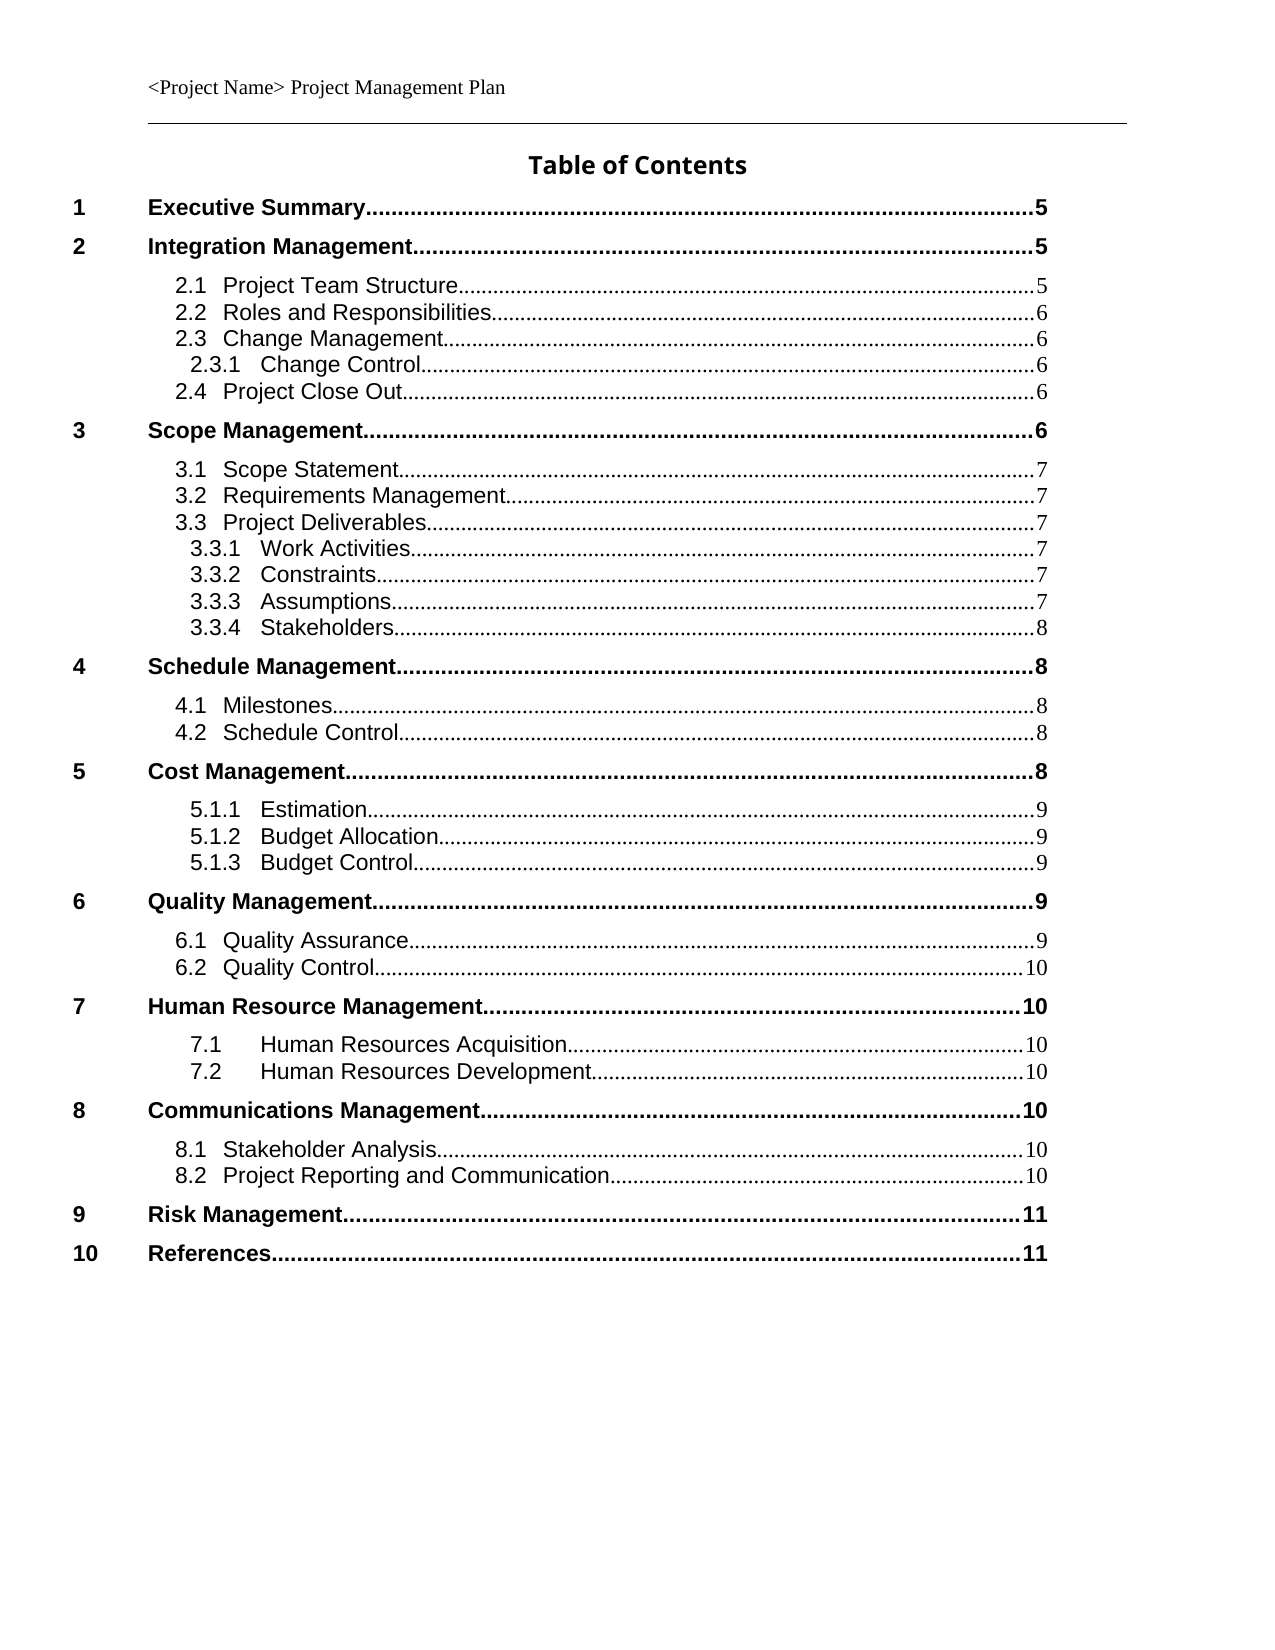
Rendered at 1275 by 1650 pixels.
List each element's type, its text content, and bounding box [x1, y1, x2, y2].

text 4 Schedule Management 8 [73, 653, 1127, 680]
text 6.1 Quality Assurance 9 [175, 927, 1127, 954]
text 7.1 Human Resources Acquisition 10 [190, 1031, 1127, 1058]
text 5.1.3 Budget Control 9 [190, 849, 1127, 876]
text 7 Human Resource Management 10 [73, 993, 1127, 1019]
text 3.3.3 Assumptions 7 [190, 588, 1127, 614]
text 8.2 Project Reporting and Communication 10 [175, 1162, 1127, 1189]
text 6 Quality Management 9 [73, 888, 1127, 915]
text 3.1 Scope Statement 7 [175, 456, 1127, 482]
text 2.4 Project Close Out 6 [175, 378, 1127, 404]
text 9 Risk Management 11 [73, 1201, 1127, 1227]
text 1 Executive Summary 5 [73, 194, 1127, 221]
text 5.1.1 Estimation 9 [190, 796, 1127, 823]
text 5 Cost Management 8 [73, 758, 1127, 784]
text 3.2 Requirements Management 7 [175, 482, 1127, 508]
text 2.3.1 Change Control 6 [190, 351, 1127, 378]
text 7.2 Human Resources Development 10 [190, 1058, 1127, 1084]
text 3 Scope Management 6 [73, 417, 1127, 443]
subtitle Table of Contents [148, 148, 1127, 182]
text 3.3.2 Constraints 7 [190, 561, 1127, 588]
text 8 Communications Management 10 [73, 1097, 1127, 1123]
text 2.2 Roles and Responsibilities 6 [175, 298, 1127, 325]
text 4.1 Milestones 8 [175, 692, 1127, 719]
text 2.1 Project Team Structure 5 [175, 272, 1127, 298]
text 3.3.1 Work Activities 7 [190, 535, 1127, 561]
text 6.2 Quality Control 10 [175, 954, 1127, 980]
text 10 References 11 [73, 1240, 1127, 1266]
text 2.3 Change Management 6 [175, 325, 1127, 351]
text 4.2 Schedule Control 8 [175, 719, 1127, 745]
text 2 Integration Management 5 [73, 233, 1127, 259]
text 8.1 Stakeholder Analysis 10 [175, 1136, 1127, 1162]
text 3.3 Project Deliverables 7 [175, 508, 1127, 535]
text 5.1.2 Budget Allocation 9 [190, 823, 1127, 849]
text 3.3.4 Stakeholders 8 [190, 614, 1127, 641]
